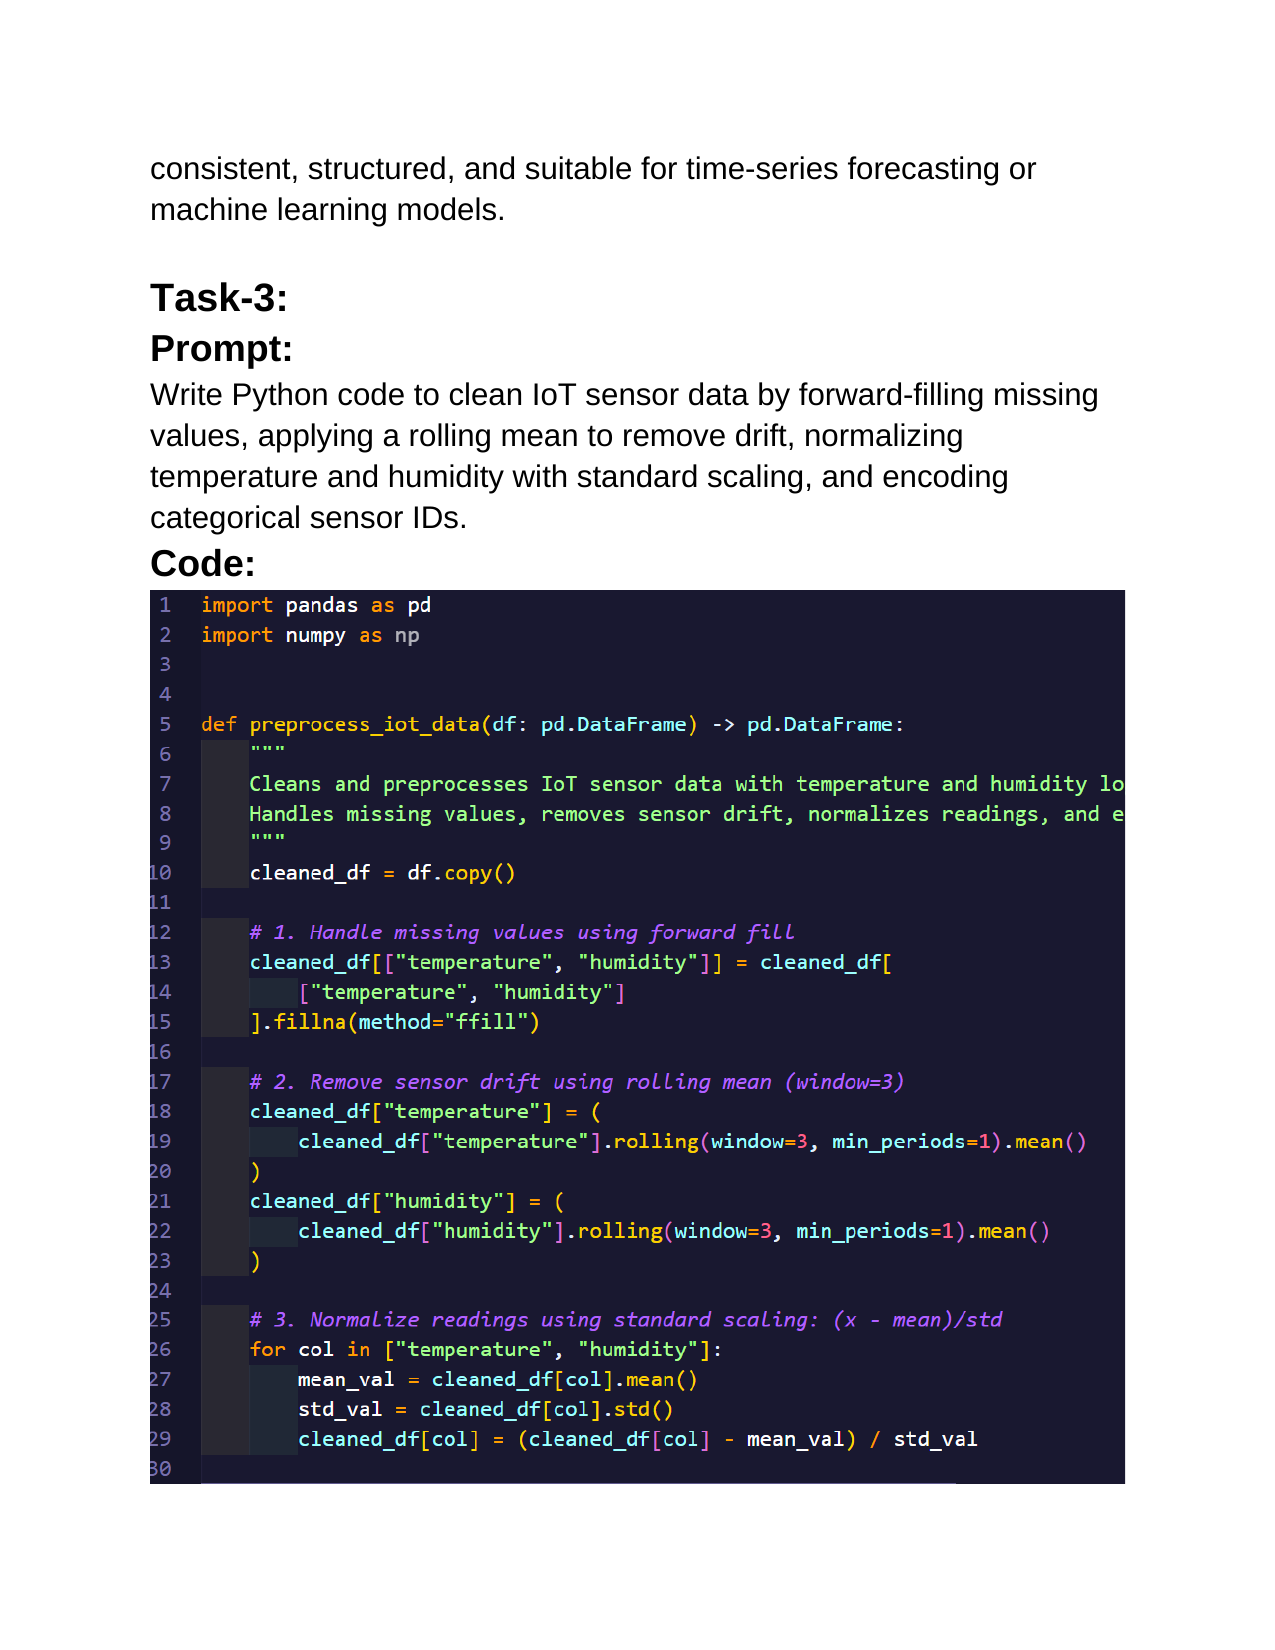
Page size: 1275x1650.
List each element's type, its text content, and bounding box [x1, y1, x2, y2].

text Write Python code to clean IoT sensor data by forward-filling missing values, applying a rolling mean to remove drift, normalizing temperature and humidity with standard scaling, and encoding categorical sensor IDs. [150, 376, 1125, 535]
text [150, 150, 1125, 227]
text Task-3: [150, 274, 1125, 319]
picture [150, 590, 1125, 1484]
text Code: [150, 541, 1125, 584]
text Prompt: [150, 326, 1125, 369]
